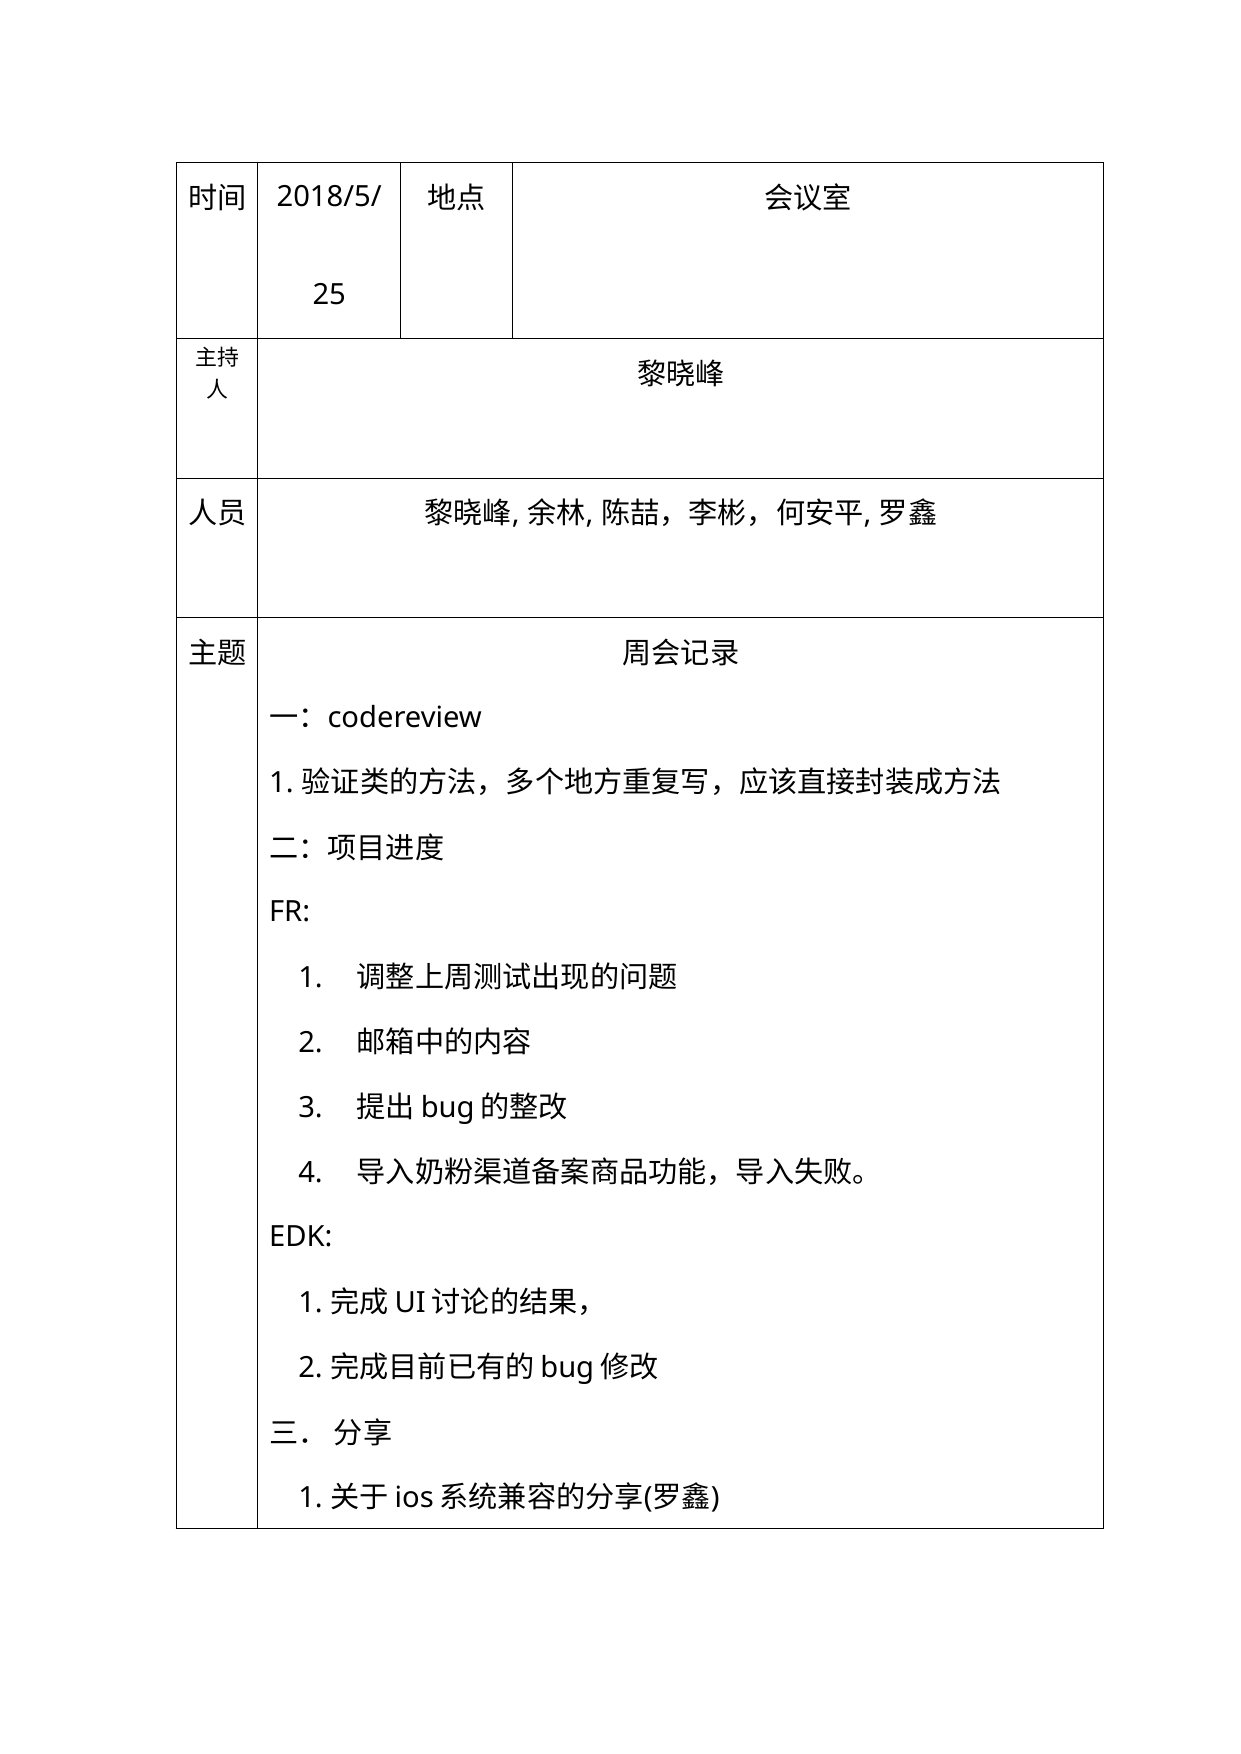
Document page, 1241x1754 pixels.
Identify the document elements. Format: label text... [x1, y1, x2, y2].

table_cell 黎晓峰 [258, 339, 1103, 477]
table_cell 黎晓峰, 余林, 陈喆，李彬，何安平, 罗鑫 [258, 479, 1103, 617]
table_header 2018/5/25 [258, 163, 400, 338]
table_cell 主题 [177, 618, 257, 1528]
table_header 会议室 [513, 163, 1103, 338]
table_cell 主持人 [177, 339, 257, 477]
table_header 地点 [401, 163, 512, 338]
table_header 时间 [177, 163, 257, 338]
table_cell 人员 [177, 479, 257, 617]
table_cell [258, 618, 1103, 1528]
